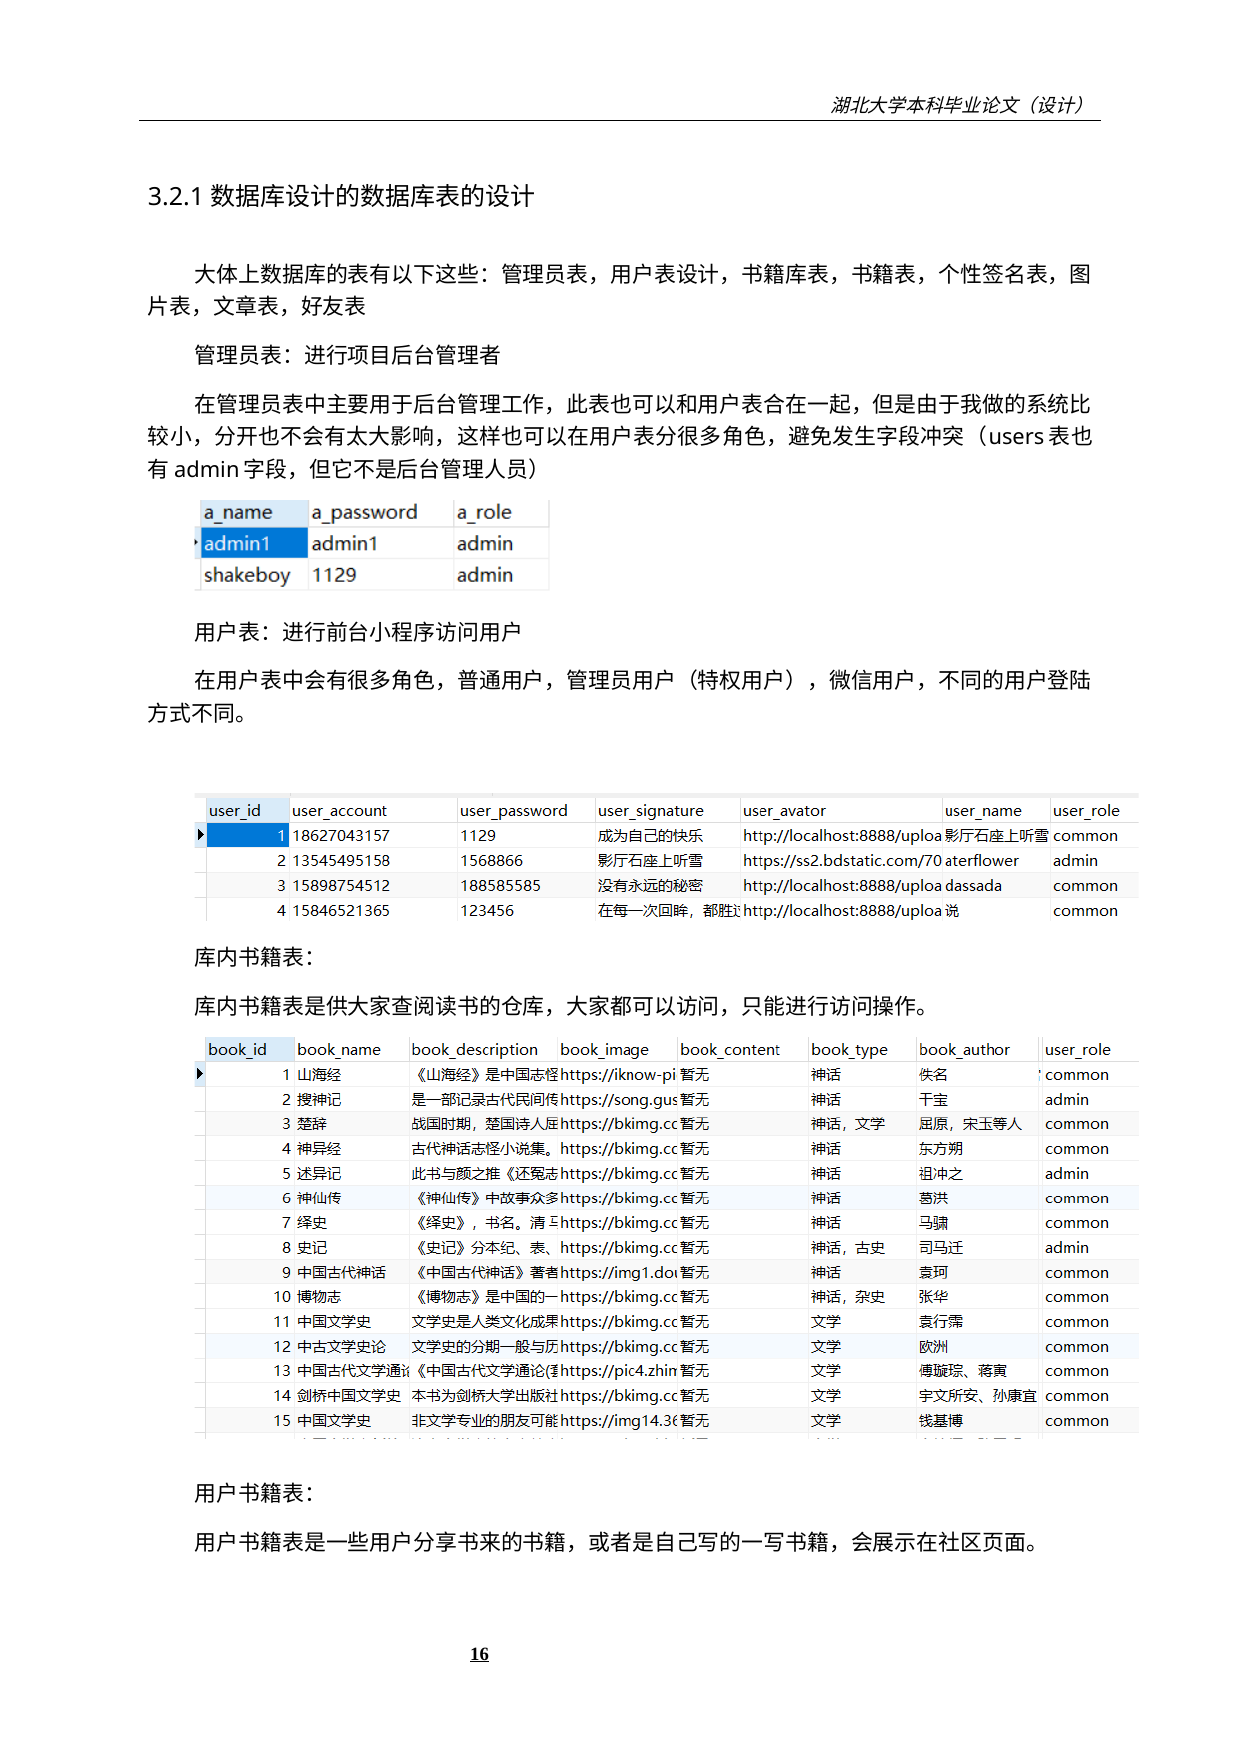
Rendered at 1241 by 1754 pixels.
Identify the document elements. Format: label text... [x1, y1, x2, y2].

subtitle 3.2.1 数据库设计的数据库表的设计 [148, 162, 1093, 227]
list 在管理员表中主要用于后台管理工作，此表也可以和用户表合在一起，但是由于我做的系统比较小，分开也不会有太大影响，这样也可以在用户表分很多角色，避免发生字段冲突（users表也有admin字段，但它不是后台管理人员） [148, 386, 1093, 484]
list 用户表：进行前台小程序访问用户 [148, 614, 1093, 647]
list 用户书籍表： [148, 1476, 1093, 1508]
list 用户书籍表是一些用户分享书来的书籍，或者是自己写的一写书籍，会展示在社区页面。 [148, 1525, 1093, 1557]
list 库内书籍表是供大家查阅读书的仓库，大家都可以访问，只能进行访问操作。 [148, 988, 1093, 1021]
picture [194, 793, 1139, 921]
list 管理员表：进行项目后台管理者 [148, 337, 1093, 370]
list 在用户表中会有很多角色，普通用户，管理员用户（特权用户），微信用户，不同的用户登陆方式不同。 [148, 663, 1093, 728]
list 库内书籍表： [148, 939, 1093, 972]
picture [194, 500, 561, 597]
list 大体上数据库的表有以下这些：管理员表，用户表设计，书籍库表，书籍表，个性签名表，图片表，文章表，好友表 [148, 256, 1093, 321]
picture [194, 1037, 1139, 1439]
